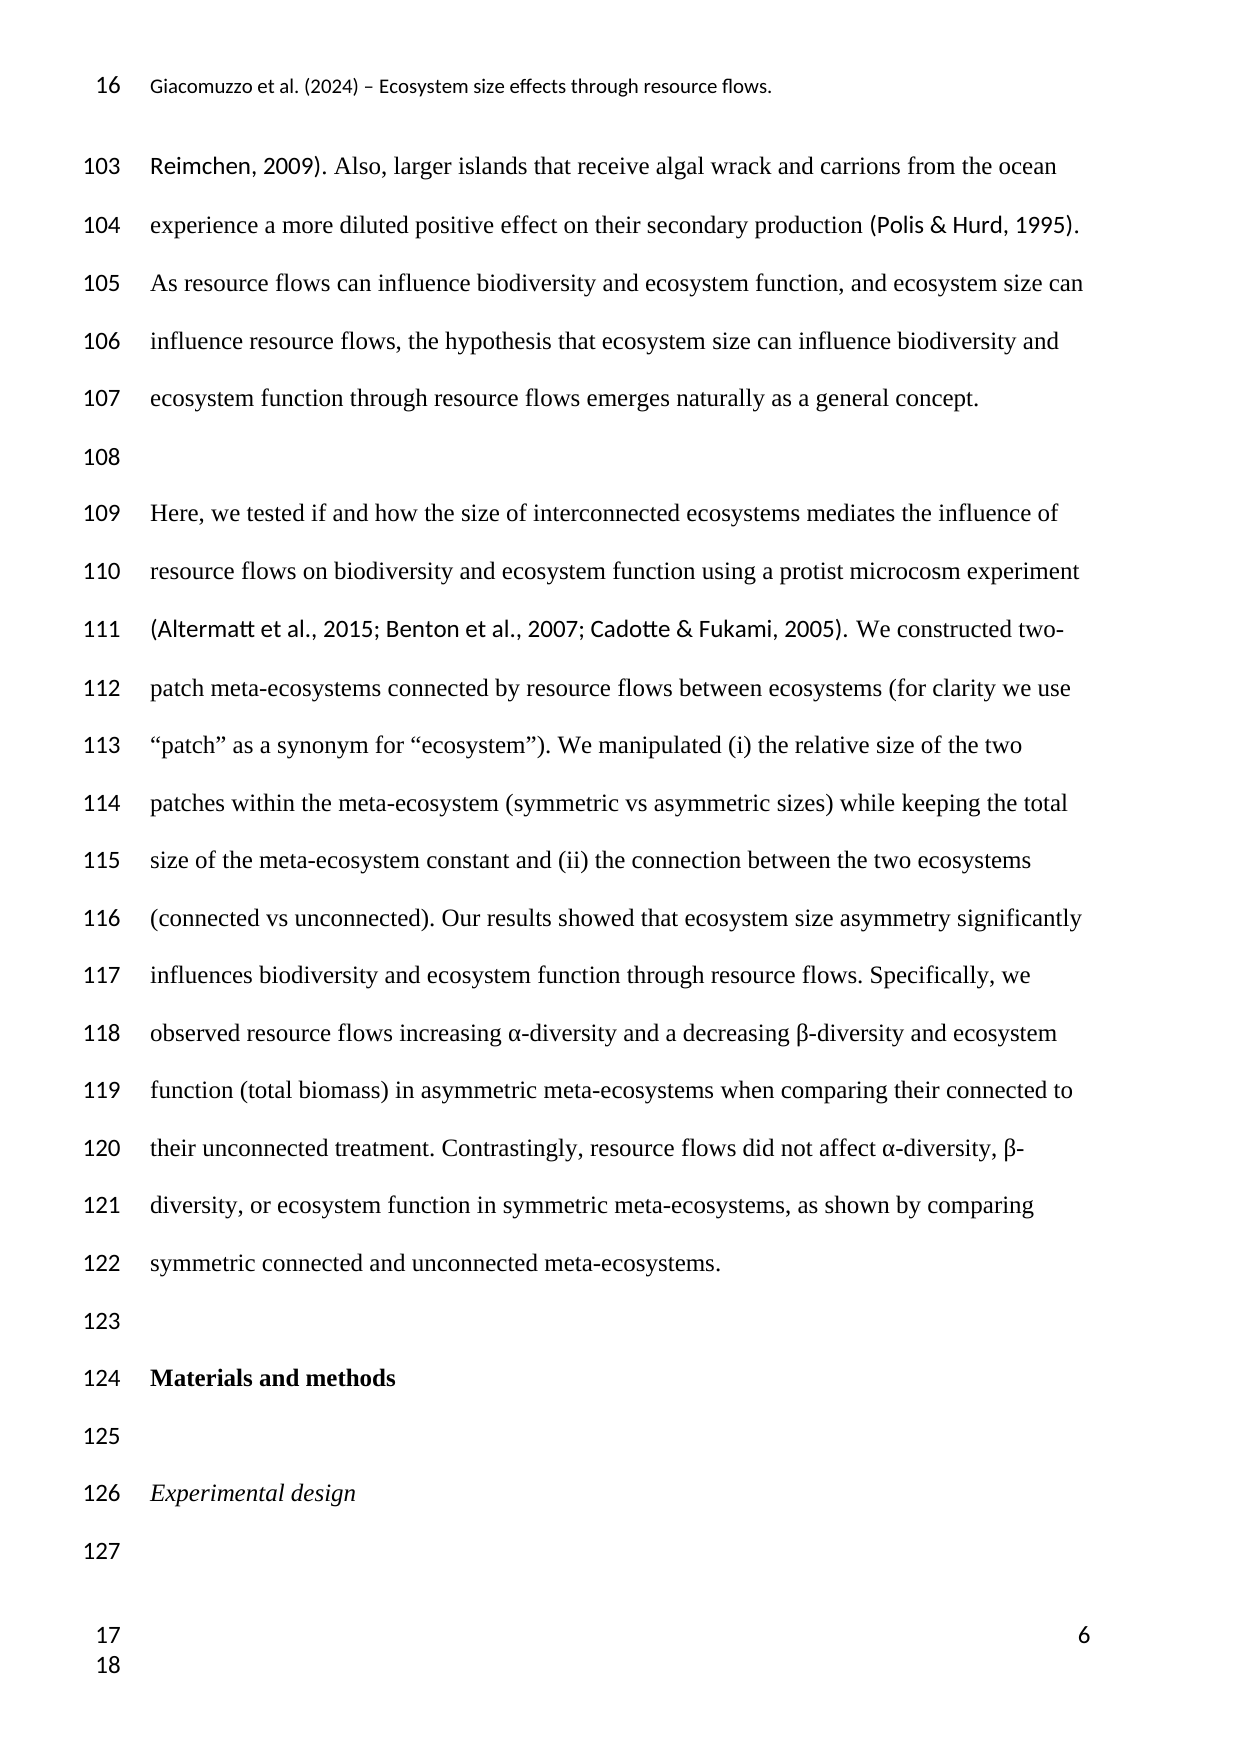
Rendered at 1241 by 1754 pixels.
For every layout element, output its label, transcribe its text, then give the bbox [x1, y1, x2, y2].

text Materials and methods [150, 1363, 1090, 1392]
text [150, 150, 1090, 412]
text Here, we tested if and how the size of interconnected ecosystems mediates the influence of resource flows on biodiversity and ecosystem function using a protist microcosm experiment We constructed two-patch meta-ecosystems connected by resource flows between ecosystems (for clarity we use “patch” as a synonym for “ecosystem”). We manipulated (i) the relative size of the two patches within the meta-ecosystem (symmetric vs asymmetric sizes) while keeping the total size of the meta-ecosystem constant and (ii) the connection between the two ecosystems (connected vs unconnected). Our results showed that ecosystem size asymmetry significantly influences biodiversity and ecosystem function through resource flows. Specifically, we observed resource flows increasing α-diversity and a decreasing β-diversity and ecosystem function (total biomass) in asymmetric meta-ecosystems when comparing their connected to their unconnected treatment. Contrastingly, resource flows did not affect α-diversity, β-diversity, or ecosystem function in symmetric meta-ecosystems, as shown by comparing symmetric connected and unconnected meta-ecosystems. [150, 498, 1090, 1277]
text Experimental design [150, 1478, 1090, 1507]
